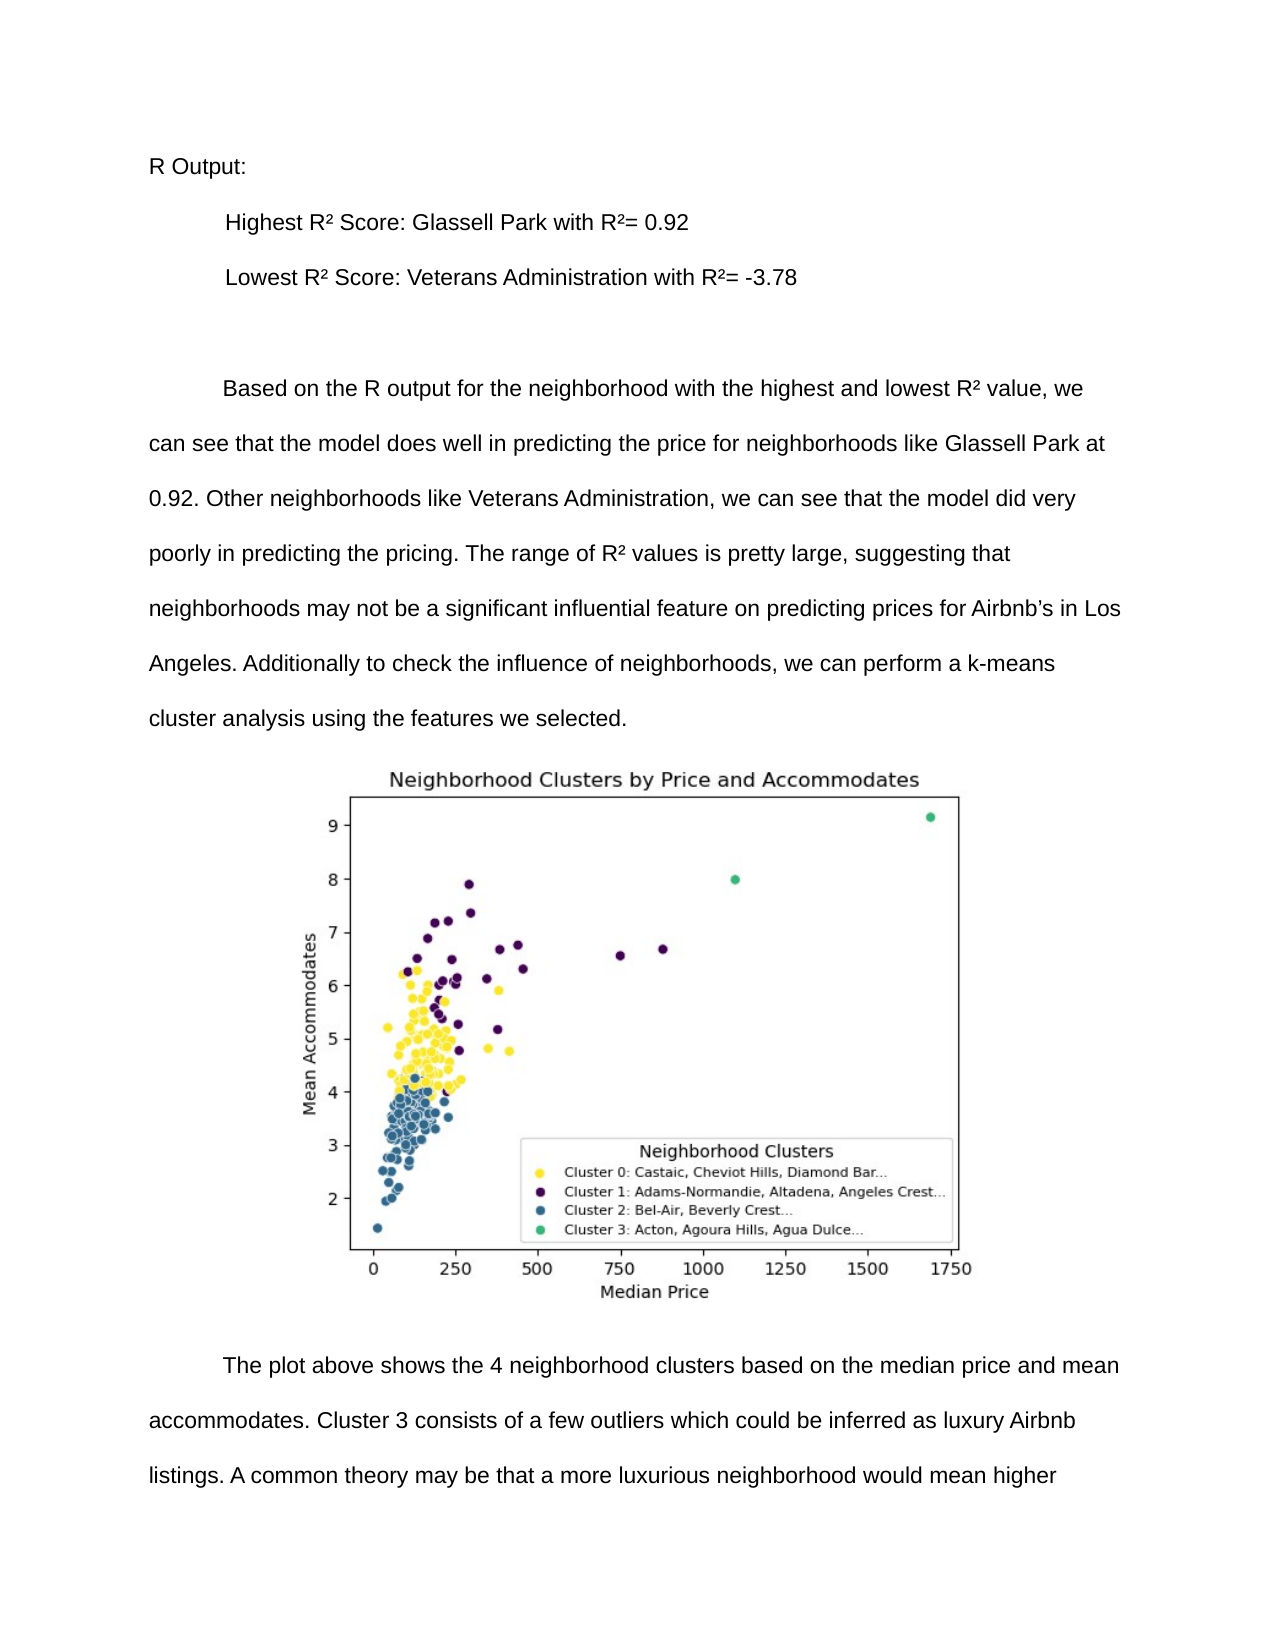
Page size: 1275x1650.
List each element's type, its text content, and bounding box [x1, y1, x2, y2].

text Based on the R output for the neighborhood with the highest and lowest R² value, we can see that the model does well in predicting the price for neighborhoods like Glassell Park at 0.92. Other neighborhoods like Veterans Administration, we can see that the model did very poorly in predicting the pricing. The range of R² values is pretty large, suggesting that neighborhoods may not be a significant influential feature on predicting prices for Airbnb’s in Los Angeles. Additionally to check the influence of neighborhoods, we can perform a k-means cluster analysis using the features we selected. [148, 375, 1123, 732]
text Lowest R² Score: Veterans Administration with R²= -3.78 [225, 264, 1123, 290]
picture [291, 761, 984, 1314]
text Highest R² Score: Glassell Park with R²= 0.92 [225, 208, 1123, 235]
text R Output: [148, 153, 1123, 179]
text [148, 1352, 1123, 1488]
